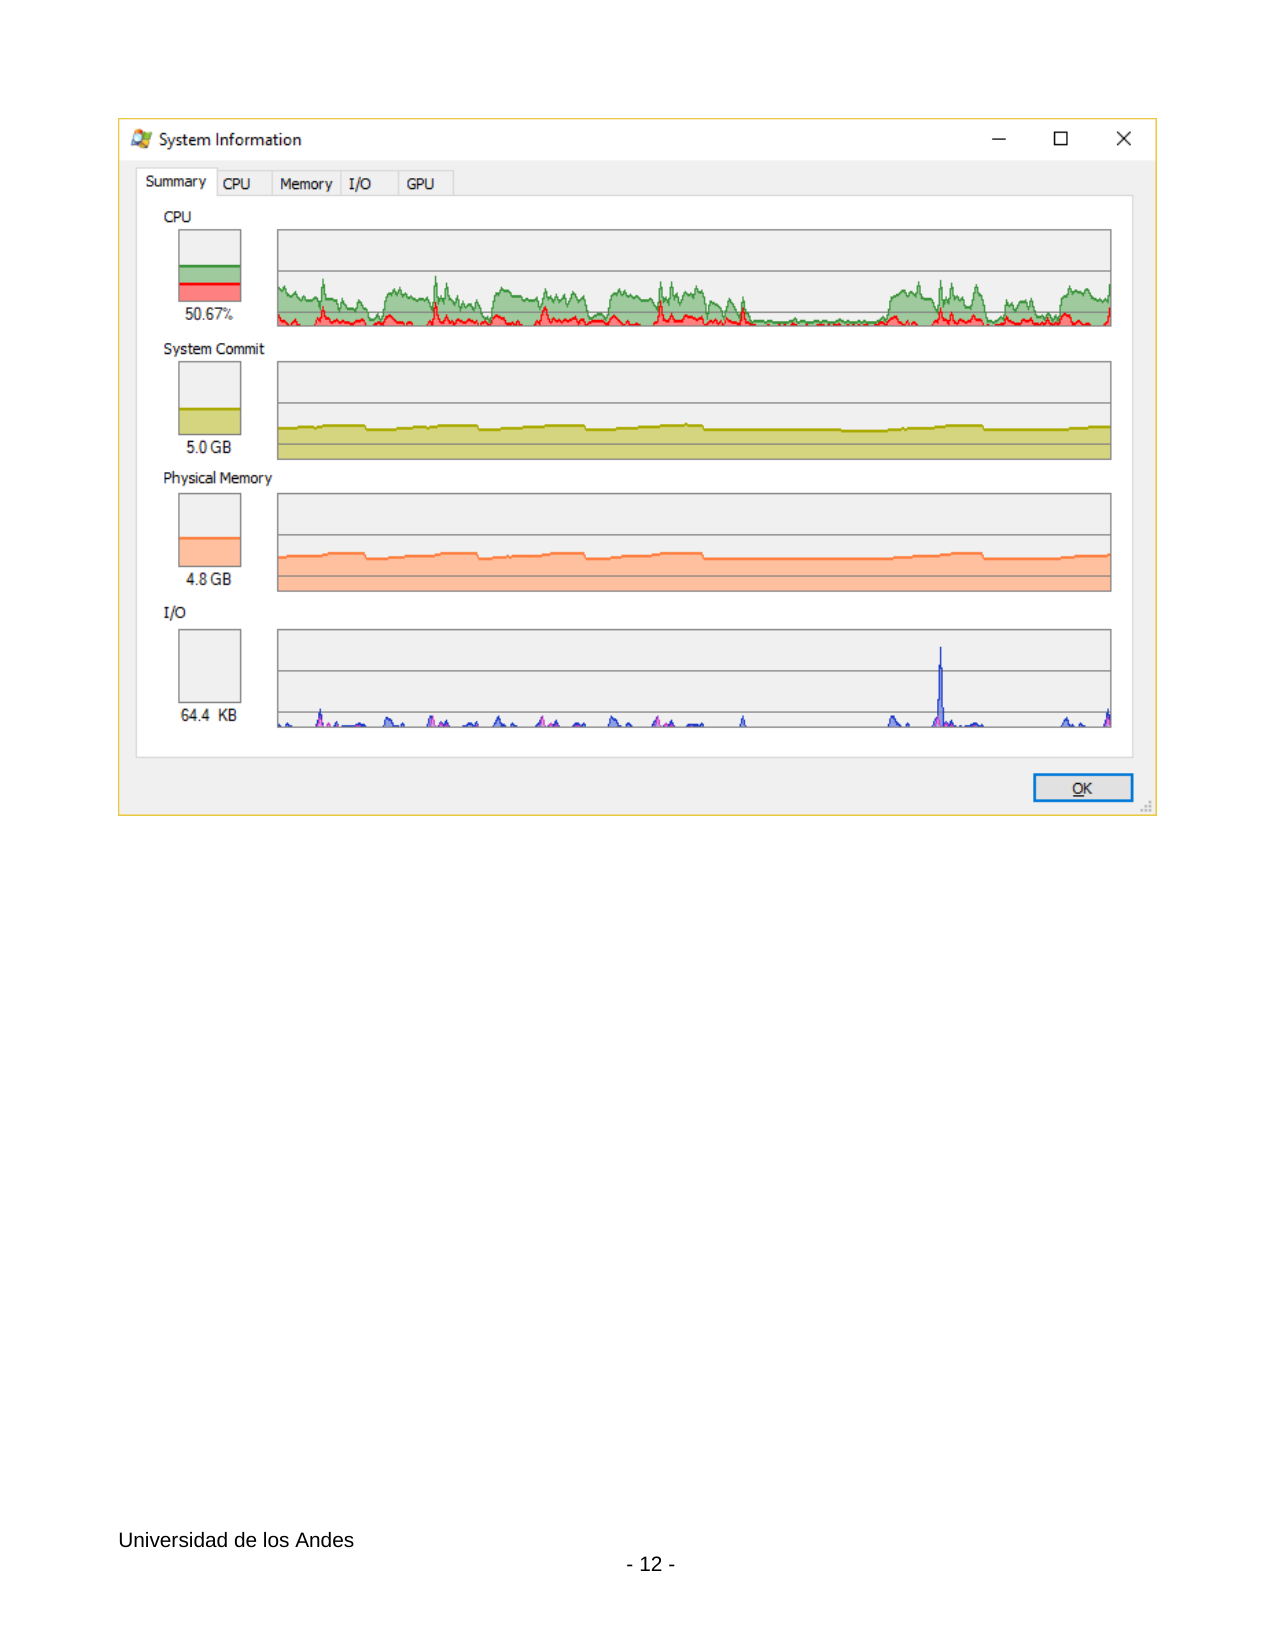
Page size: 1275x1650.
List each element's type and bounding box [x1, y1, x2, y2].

picture [118, 118, 1157, 816]
